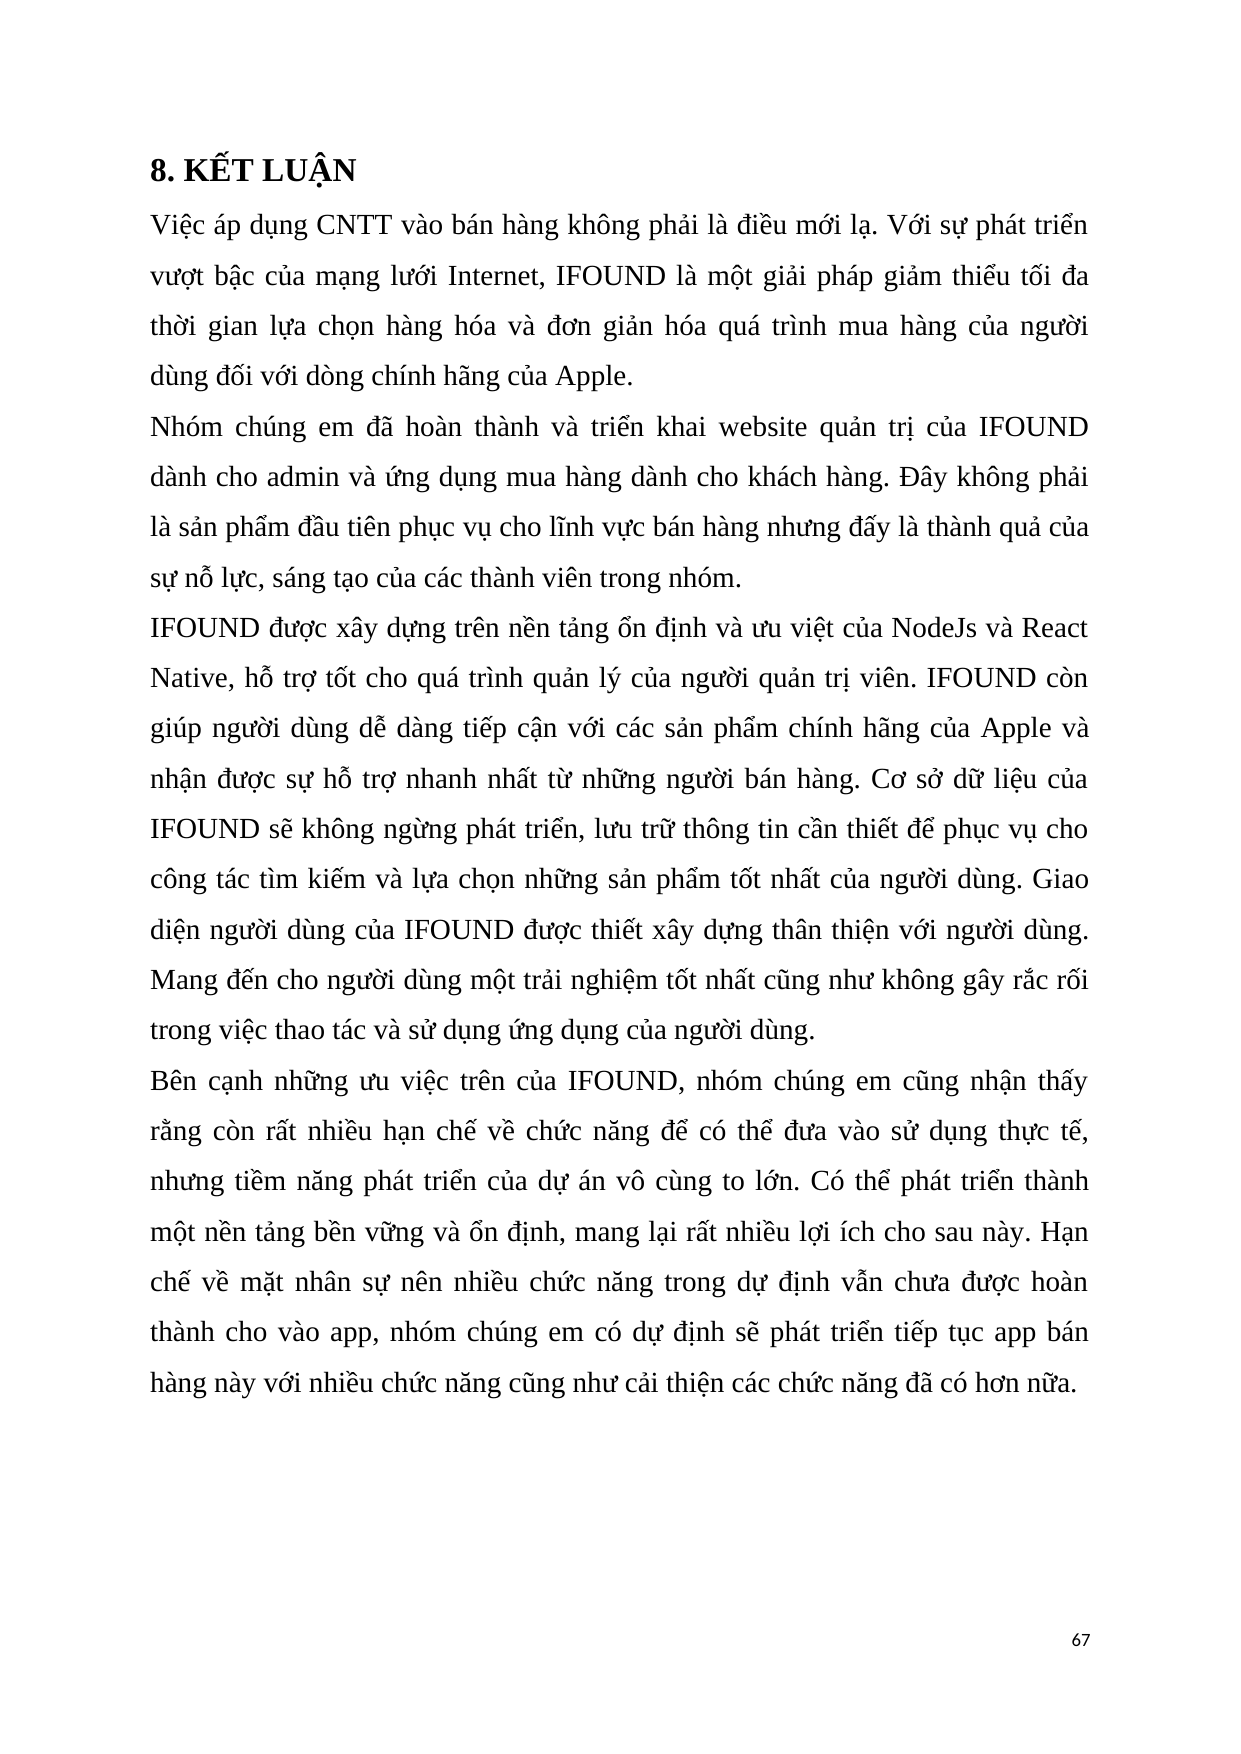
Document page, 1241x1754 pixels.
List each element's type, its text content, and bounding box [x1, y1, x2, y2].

text IFOUND được xây dựng trên nền tảng ổn định và ưu việt của NodeJs và React Native, hỗ trợ tốt cho quá trình quản lý của người quản trị viên. IFOUND còn giúp người dùng dễ dàng tiếp cận với các sản phẩm chính hãng của Apple và nhận được sự hỗ trợ nhanh nhất từ những người bán hàng. Cơ sở dữ liệu của IFOUND sẽ không ngừng phát triển, lưu trữ thông tin cần thiết để phục vụ cho công tác tìm kiếm và lựa chọn những sản phẩm tốt nhất của người dùng. Giao diện người dùng của IFOUND được thiết xây dựng thân thiện với người dùng. Mang đến cho người dùng một trải nghiệm tốt nhất cũng như không gây rắc rối trong việc thao tác và sử dụng ứng dụng của người dùng. [150, 610, 1090, 1046]
text Bên cạnh những ưu việc trên của IFOUND, nhóm chúng em cũng nhận thấy rằng còn rất nhiều hạn chế về chức năng để có thể đưa vào sử dụng thực tế, nhưng tiềm năng phát triển của dự án vô cùng to lớn. Có thể phát triển thành một nền tảng bền vững và ổn định, mang lại rất nhiều lợi ích cho sau này. Hạn chế về mặt nhân sự nên nhiều chức năng trong dự định vẫn chưa được hoàn thành cho vào app, nhóm chúng em có dự định sẽ phát triển tiếp tục app bán hàng này với nhiều chức năng cũng như cải thiện các chức năng đã có hơn nữa. [150, 1063, 1090, 1398]
text Việc áp dụng CNTT vào bán hàng không phải là điều mới lạ. Với sự phát triển vượt bậc của mạng lưới Internet, IFOUND là một giải pháp giảm thiểu tối đa thời gian lựa chọn hàng hóa và đơn giản hóa quá trình mua hàng của người dùng đối với dòng chính hãng của Apple. [150, 207, 1090, 392]
text Nhóm chúng em đã hoàn thành và triển khai website quản trị của IFOUND dành cho admin và ứng dụng mua hàng dành cho khách hàng. Đây không phải là sản phẩm đầu tiên phục vụ cho lĩnh vực bán hàng nhưng đấy là thành quả của sự nỗ lực, sáng tạo của các thành viên trong nhóm. [150, 409, 1090, 593]
text 8. KẾT LUẬN [150, 150, 1090, 188]
